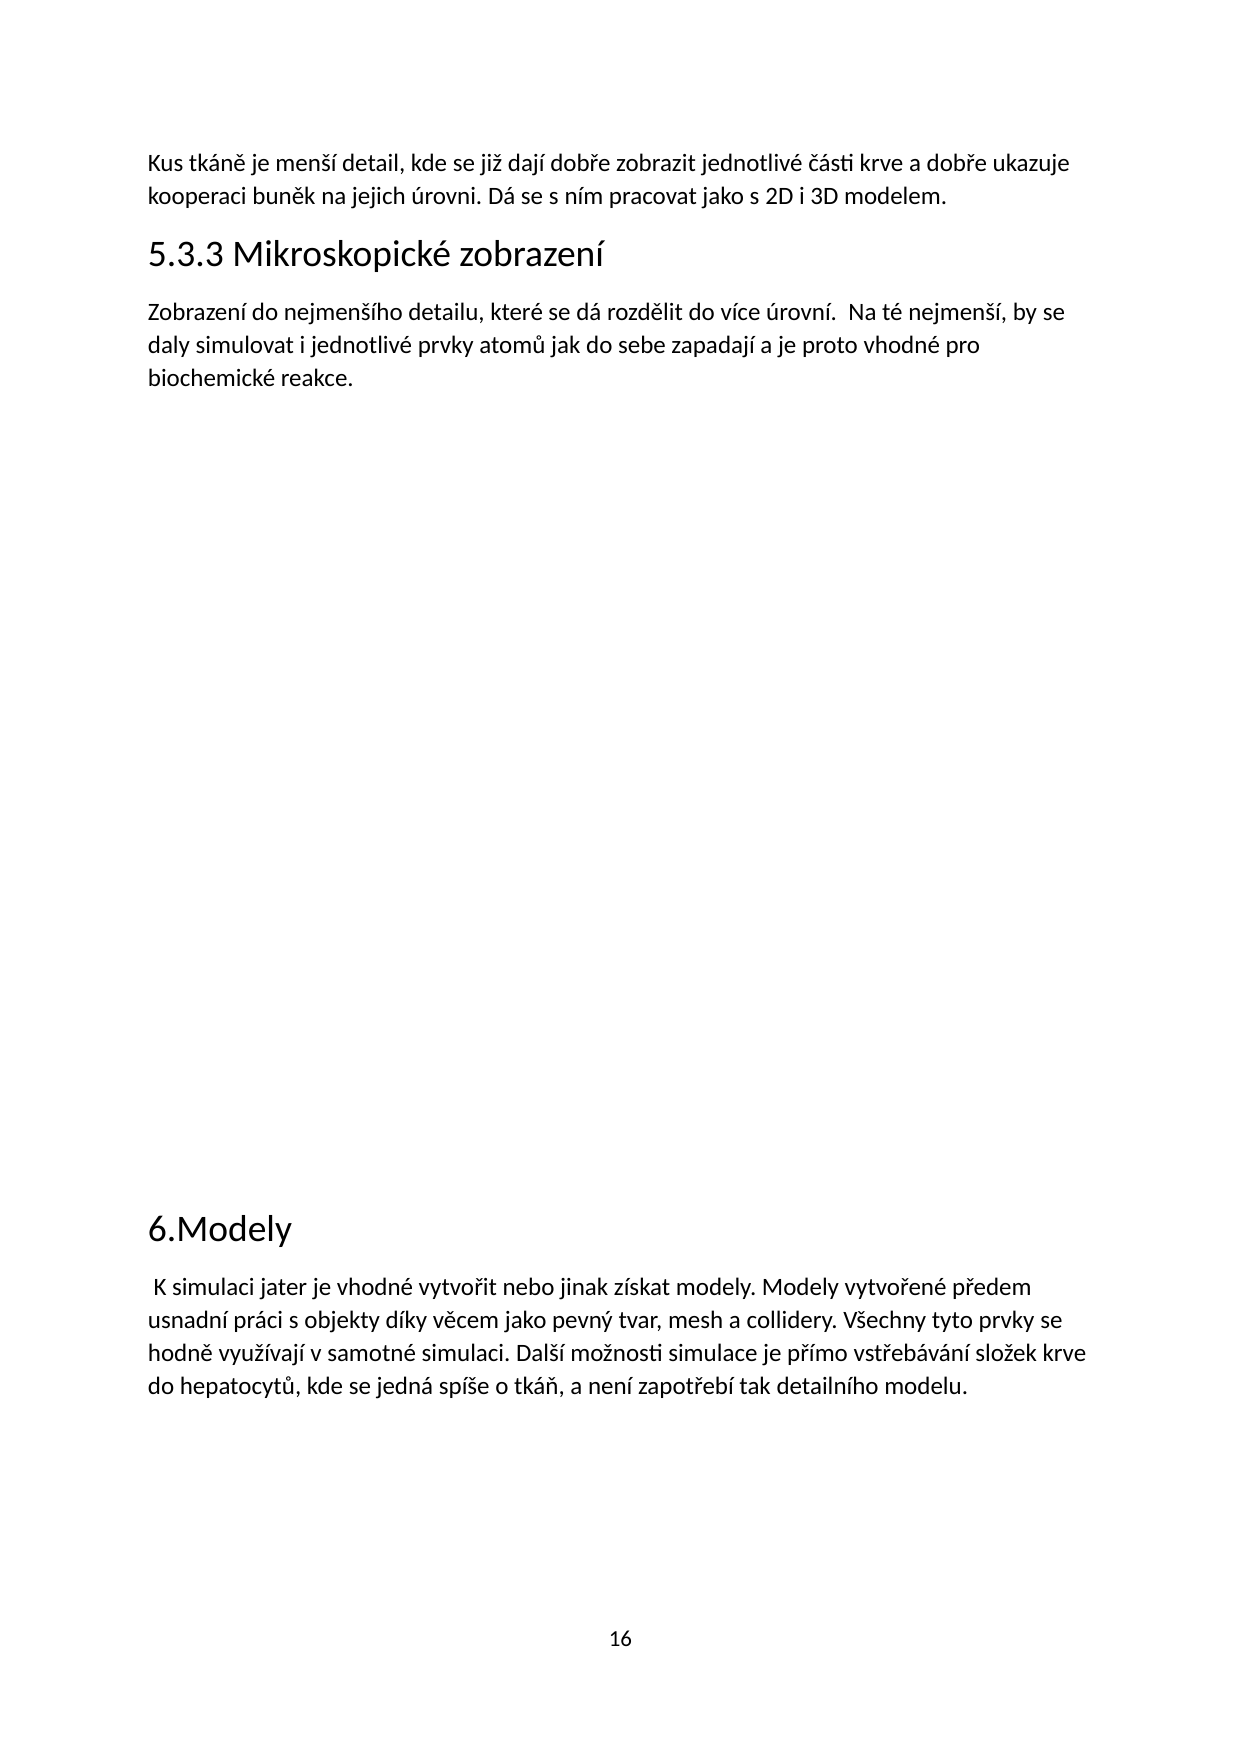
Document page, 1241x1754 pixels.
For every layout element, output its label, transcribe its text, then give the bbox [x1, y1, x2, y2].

text Kus tkáně je menší detail, kde se již dají dobře zobrazit jednotlivé části krve a dobře ukazuje kooperaci buněk na jejich úrovni. Dá se s ním pracovat jako s 2D i 3D modelem. [148, 148, 1093, 211]
text 5.3.3 Mikroskopické zobrazení [148, 230, 1093, 276]
text Zobrazení do nejmenšího detailu, které se dá rozdělit do více úrovní. Na té nejmenší, by se daly simulovat i jednotlivé prvky atomů jak do sebe zapadají a je proto vhodné pro biochemické reakce. [148, 296, 1093, 393]
text 6.Modely [148, 1205, 1093, 1251]
text K simulaci jater je vhodné vytvořit nebo jinak získat modely. Modely vytvořené předem usnadní práci s objekty díky věcem jako pevný tvar, mesh a collidery. Všechny tyto prvky se hodně využívají v samotné simulaci. Další možnosti simulace je přímo vstřebávání složek krve do hepatocytů, kde se jedná spíše o tkáň, a není zapotřebí tak detailního modelu. [148, 1271, 1093, 1400]
